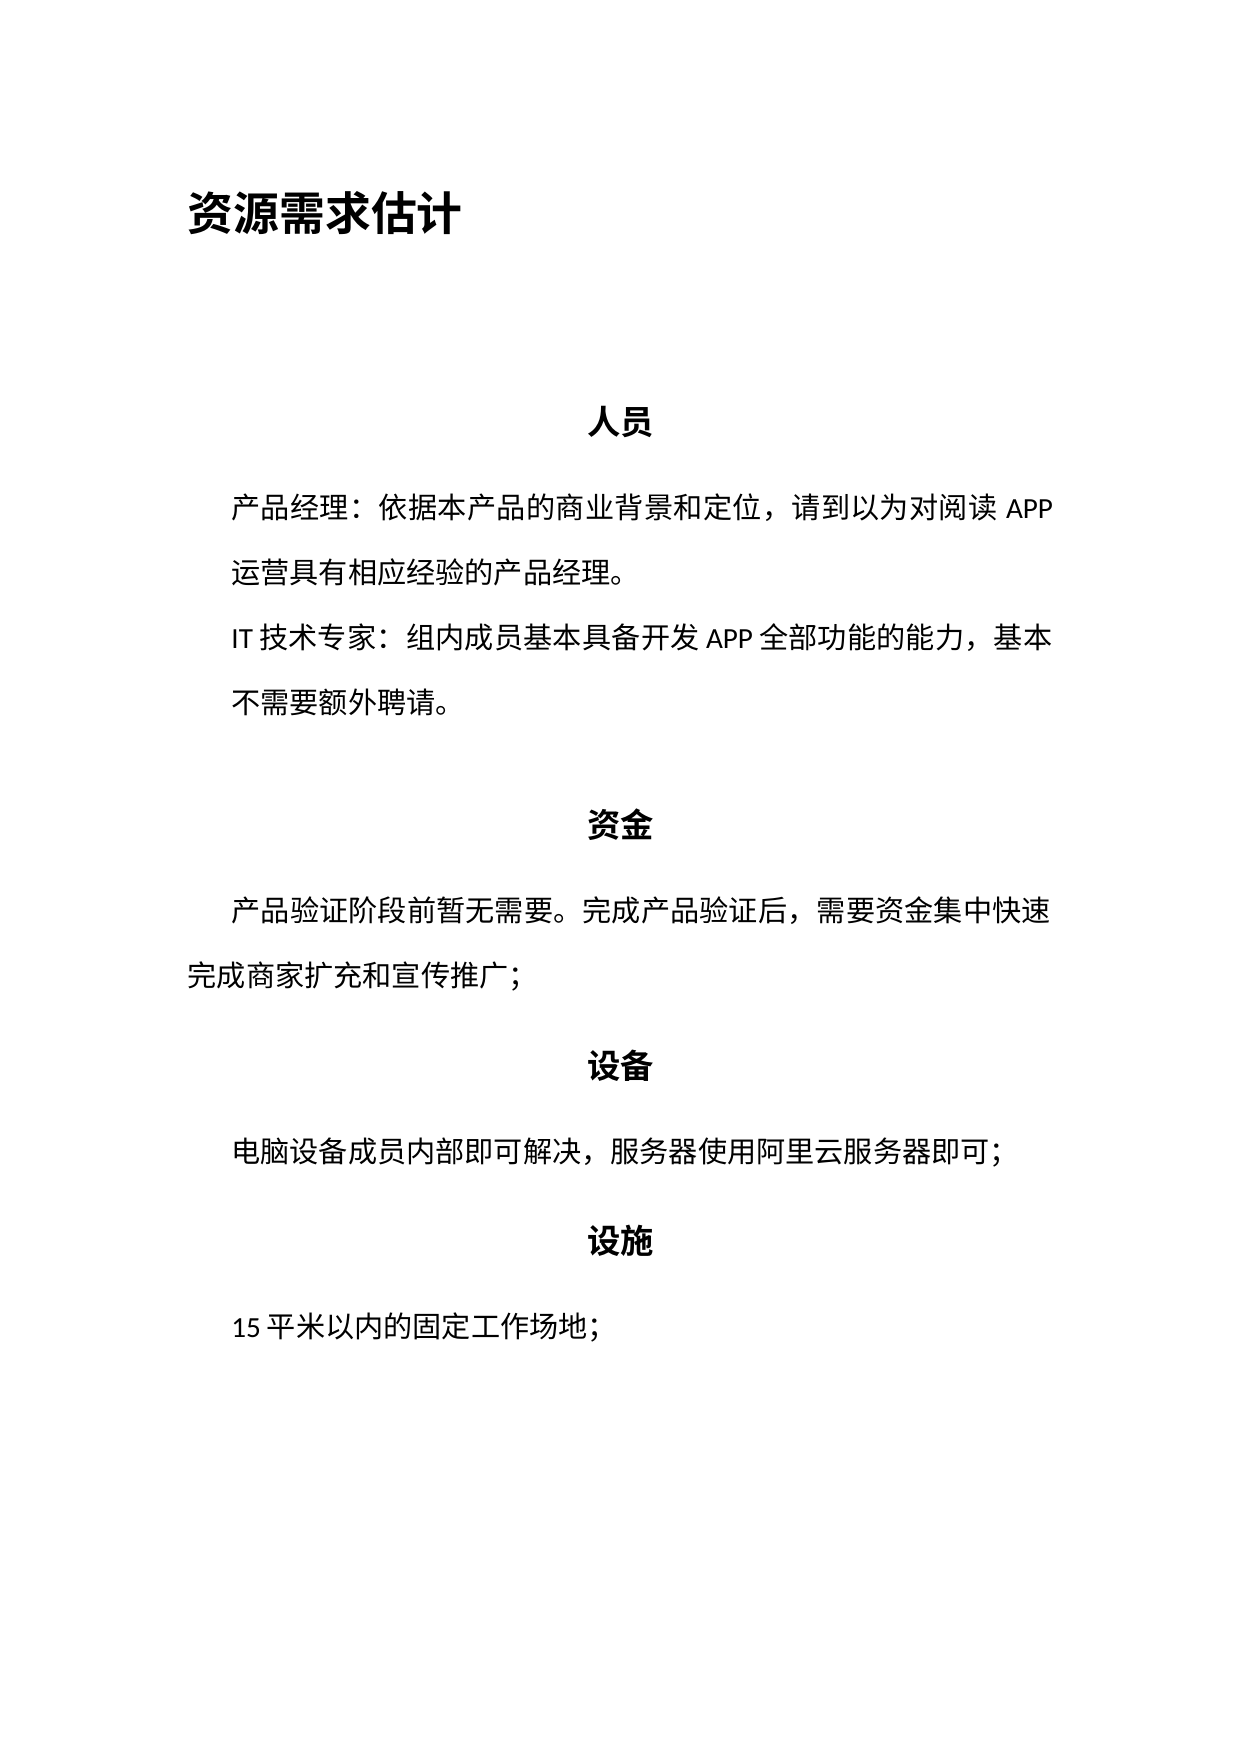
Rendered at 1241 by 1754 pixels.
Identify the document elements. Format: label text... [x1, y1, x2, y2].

subtitle 资源需求估计 [187, 162, 1053, 259]
subtitle 设备 [187, 1031, 1053, 1096]
subtitle 设施 [187, 1207, 1053, 1272]
text 产品验证阶段前暂无需要。完成产品验证后，需要资金集中快速完成商家扩充和宣传推广； [187, 876, 1053, 1006]
subtitle 人员 [187, 387, 1053, 452]
text 产品经理：依据本产品的商业背景和定位，请到以为对阅读APP运营具有相应经验的产品经理。 [231, 473, 1053, 603]
text 15平米以内的固定工作场地； [187, 1292, 1053, 1357]
subtitle 资金 [187, 791, 1053, 856]
text 电脑设备成员内部即可解决，服务器使用阿里云服务器即可； [187, 1117, 1053, 1182]
text IT技术专家：组内成员基本具备开发APP全部功能的能力，基本不需要额外聘请。 [231, 603, 1053, 733]
